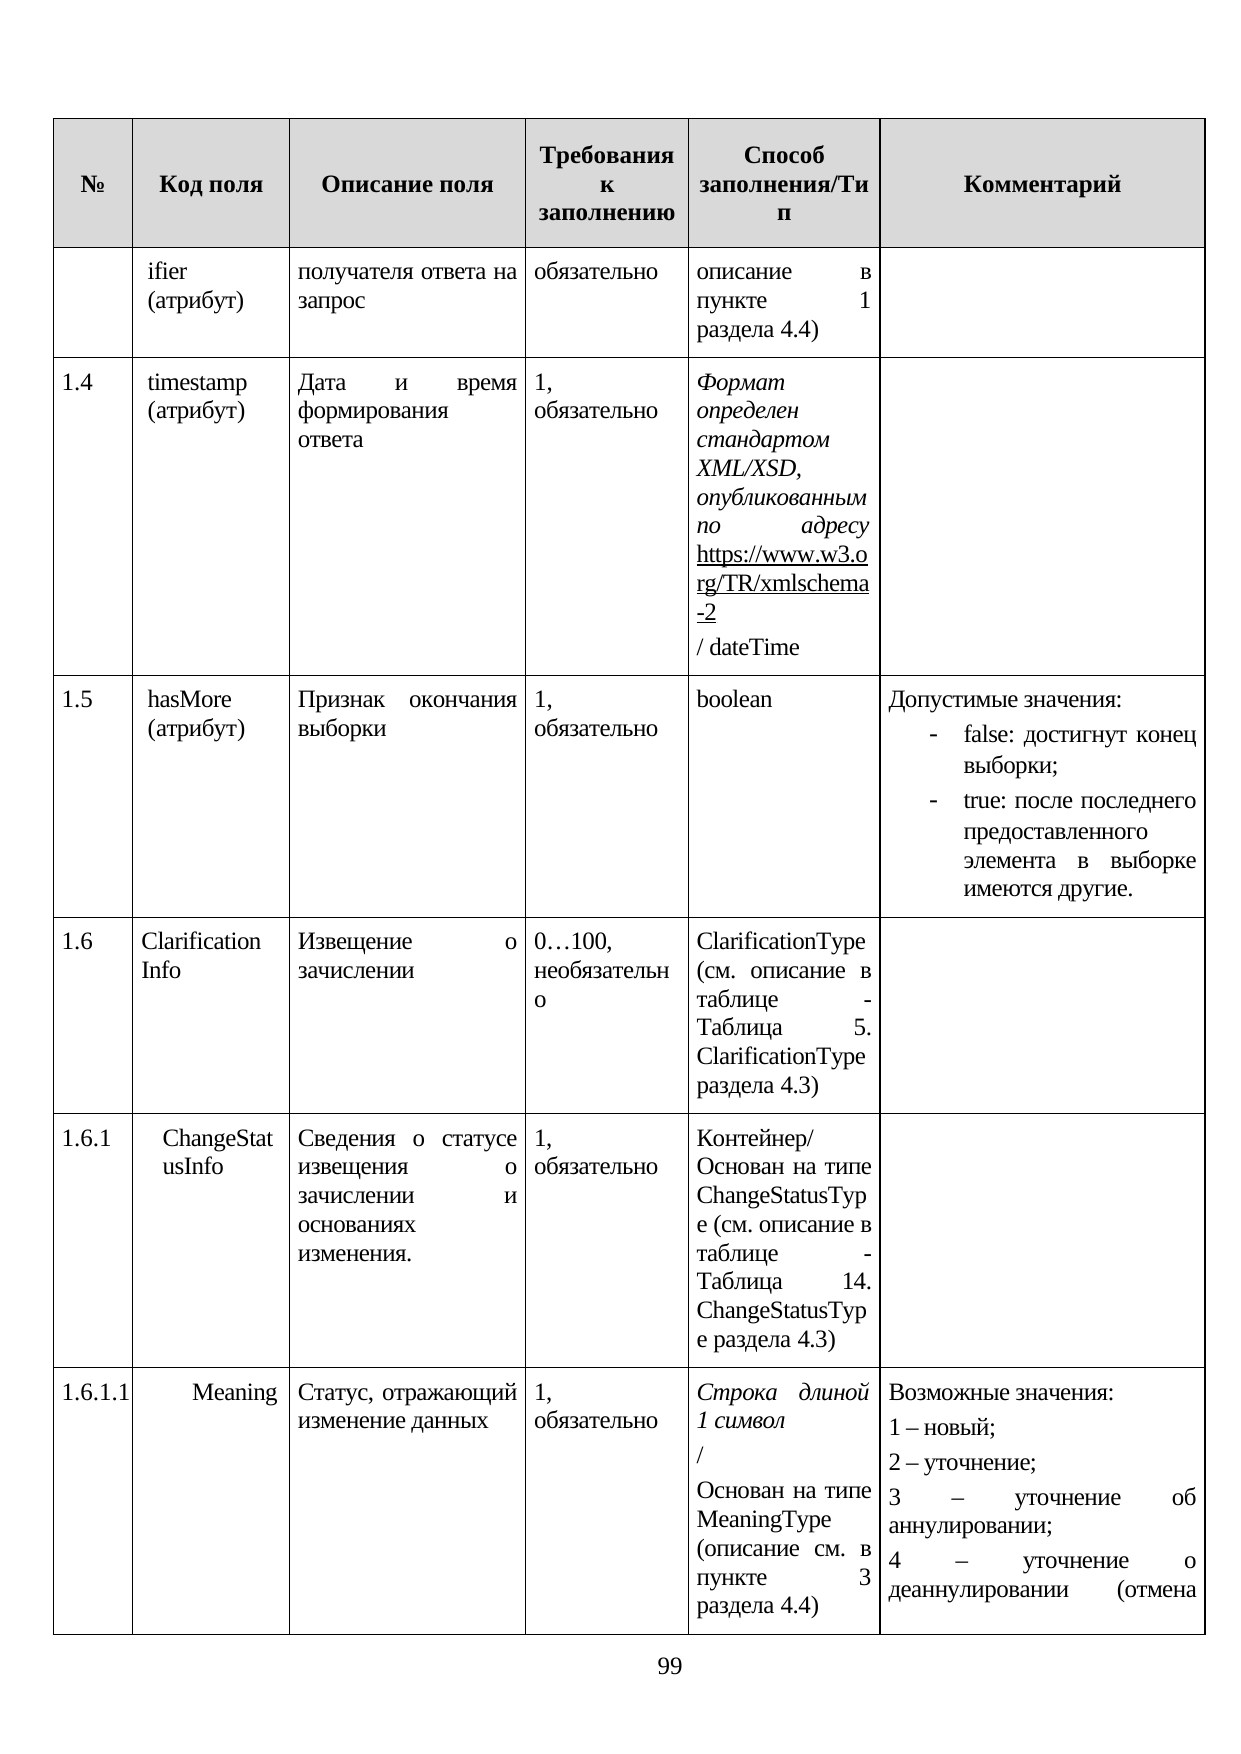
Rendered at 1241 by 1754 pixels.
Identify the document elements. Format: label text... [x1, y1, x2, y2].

table_cell [881, 1114, 1204, 1367]
table_header № [54, 119, 132, 247]
table_cell Meaning [133, 1368, 289, 1634]
table_cell [54, 1114, 132, 1367]
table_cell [881, 1368, 1204, 1634]
table_cell [54, 918, 132, 1113]
table_cell Допустимые значения: false: достигнут конец выборки; true: после последнего предоставленного элемента в выборке имеются другие. [881, 676, 1204, 917]
table_cell Сведения о статусе извещения о зачислении и основаниях изменения. [290, 1114, 525, 1367]
table_cell Извещение о зачислении [290, 918, 525, 1113]
table_cell Формат определен стандартом XML/XSD, опубликованным по адресу https://www.w3.org/TR/xmlschema-2 / dateTime [689, 358, 879, 675]
table_cell 1, обязательно [526, 1368, 688, 1634]
table_cell [54, 1368, 132, 1634]
table_cell 1, обязательно [526, 248, 688, 357]
table_cell hasMore (атрибут) [133, 676, 289, 917]
table_cell 1, обязательно [526, 1114, 688, 1367]
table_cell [689, 1368, 879, 1634]
table_cell 0…100, необязательно [526, 918, 688, 1113]
table_cell 1, обязательно [526, 358, 688, 675]
table_header Требования к заполнению [526, 119, 688, 247]
table_header Код поля [133, 119, 289, 247]
table_cell boolean [689, 676, 879, 917]
table_cell СlarificationType (см. описание в таблице - Таблица 5 раздела 4.3) [689, 918, 879, 1113]
table_cell Контейнер/ Основан на типе ChangeStatusType (см. описание в таблице - Таблица 12 раздела 4.3) [689, 1114, 879, 1367]
table_cell Дата и время формирования ответа [290, 358, 525, 675]
table_cell recipientIdentifier (атрибут) [133, 248, 289, 357]
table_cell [290, 248, 525, 357]
table_cell [881, 248, 1204, 357]
table_cell ChangeStatusInfo [133, 1114, 289, 1367]
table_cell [689, 248, 879, 357]
table_cell [881, 918, 1204, 1113]
table_cell 1, обязательно [526, 676, 688, 917]
table_header Комментарий [881, 119, 1204, 247]
table_header Способ заполнения/Тип [689, 119, 879, 247]
table_cell [54, 358, 132, 675]
table_cell Признак окончания выборки [290, 676, 525, 917]
table_cell Сlarification Info [133, 918, 289, 1113]
table_cell [54, 248, 132, 357]
table_cell [881, 358, 1204, 675]
table_cell Статус, отражающий изменение данных [290, 1368, 525, 1634]
table_header Описание поля [290, 119, 525, 247]
table_cell timestamp (атрибут) [133, 358, 289, 675]
table_cell [54, 676, 132, 917]
